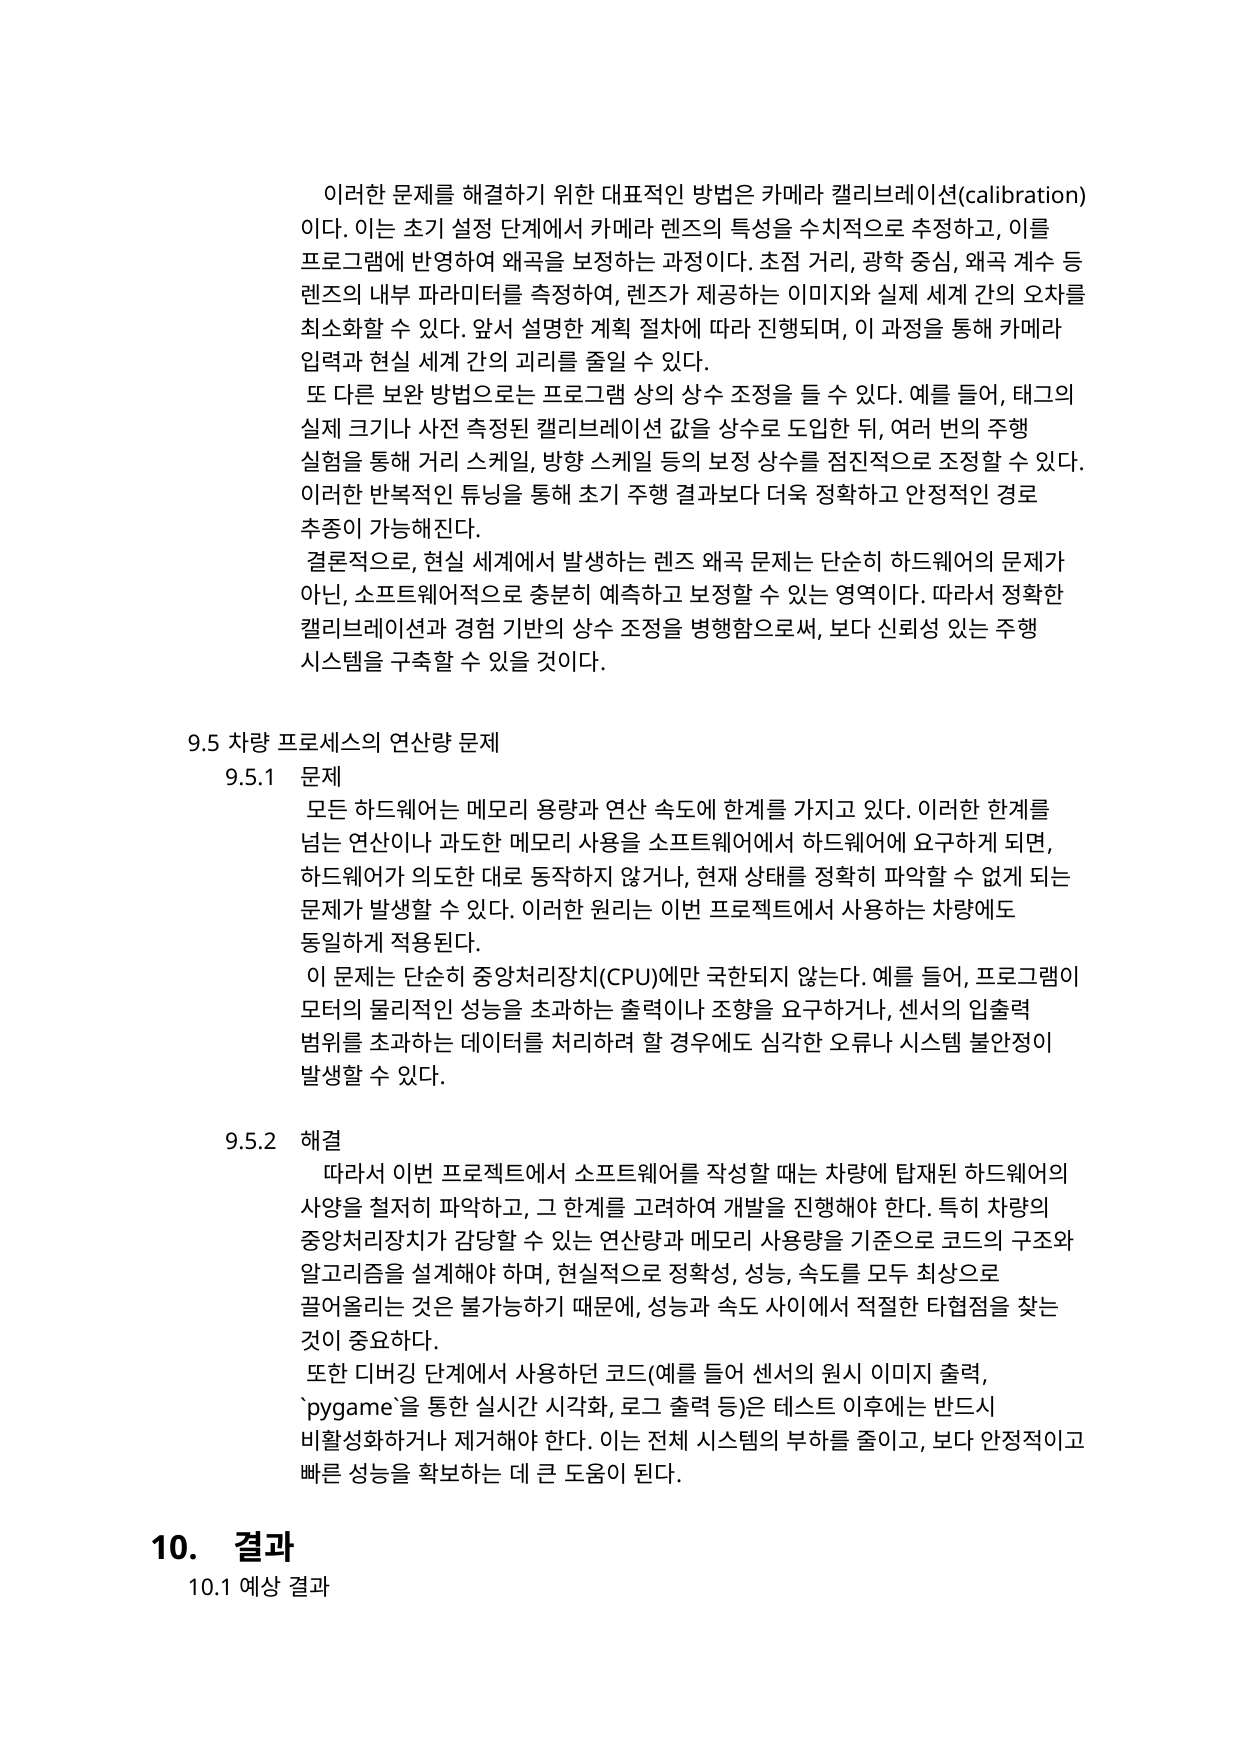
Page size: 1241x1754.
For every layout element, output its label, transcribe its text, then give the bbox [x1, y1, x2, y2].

list 예상 결과 [187, 1569, 1090, 1602]
text 이러한 문제를 해결하기 위한 대표적인 방법은 카메라 캘리브레이션(calibration)이다. 이는 초기 설정 단계에서 카메라 렌즈의 특성을 수치적으로 추정하고, 이를 프로그램에 반영하여 왜곡을 보정하는 과정이다. 초점 거리, 광학 중심, 왜곡 계수 등 렌즈의 내부 파라미터를 측정하여, 렌즈가 제공하는 이미지와 실제 세계 간의 오차를 최소화할 수 있다. 앞서 설명한 계획 절차에 따라 진행되며, 이 과정을 통해 카메라 입력과 현실 세계 간의 괴리를 줄일 수 있다. 또 다른 보완 방법으로는 프로그램 상의 상수 조정을 들 수 있다. 예를 들어, 태그의 실제 크기나 사전 측정된 캘리브레이션 값을 상수로 도입한 뒤, 여러 번의 주행 실험을 통해 거리 스케일, 방향 스케일 등의 보정 상수를 점진적으로 조정할 수 있다. 이러한 반복적인 튜닝을 통해 초기 주행 결과보다 더욱 정확하고 안정적인 경로 추종이 가능해진다. 결론적으로, 현실 세계에서 발생하는 렌즈 왜곡 문제는 단순히 하드웨어의 문제가 아닌, 소프트웨어적으로 충분히 예측하고 보정할 수 있는 영역이다. 따라서 정확한 캘리브레이션과 경험 기반의 상수 조정을 병행함으로써, 보다 신뢰성 있는 주행 시스템을 구축할 수 있을 것이다. [300, 177, 1090, 677]
list 해결 [225, 1123, 1090, 1156]
list 이 문제는 단순히 중앙처리장치(CPU)에만 국한되지 않는다. 예를 들어, 프로그램이 모터의 물리적인 성능을 초과하는 출력이나 조향을 요구하거나, 센서의 입출력 범위를 초과하는 데이터를 처리하려 할 경우에도 심각한 오류나 시스템 불안정이 발생할 수 있다. [300, 958, 1090, 1092]
list 따라서 이번 프로젝트에서 소프트웨어를 작성할 때는 차량에 탑재된 하드웨어의 사양을 철저히 파악하고, 그 한계를 고려하여 개발을 진행해야 한다. 특히 차량의 중앙처리장치가 감당할 수 있는 연산량과 메모리 사용량을 기준으로 코드의 구조와 알고리즘을 설계해야 하며, 현실적으로 정확성, 성능, 속도를 모두 최상으로 끌어올리는 것은 불가능하기 때문에, 성능과 속도 사이에서 적절한 타협점을 찾는 것이 중요하다. 또한 디버깅 단계에서 사용하던 코드(예를 들어 센서의 원시 이미지 출력, `pygame`을 통한 실시간 시각화, 로그 출력 등)은 테스트 이후에는 반드시 비활성화하거나 제거해야 한다. 이는 전체 시스템의 부하를 줄이고, 보다 안정적이고 빠른 성능을 확보하는 데 큰 도움이 된다. [300, 1156, 1090, 1489]
list 차량 프로세스의 연산량 문제 [187, 725, 1090, 758]
list 문제 모든 하드웨어는 메모리 용량과 연산 속도에 한계를 가지고 있다. 이러한 한계를 넘는 연산이나 과도한 메모리 사용을 소프트웨어에서 하드웨어에 요구하게 되면, 하드웨어가 의도한 대로 동작하지 않거나, 현재 상태를 정확히 파악할 수 없게 되는 문제가 발생할 수 있다. 이러한 원리는 이번 프로젝트에서 사용하는 차량에도 동일하게 적용된다. [225, 758, 1090, 958]
list 결과 [150, 1521, 1090, 1569]
